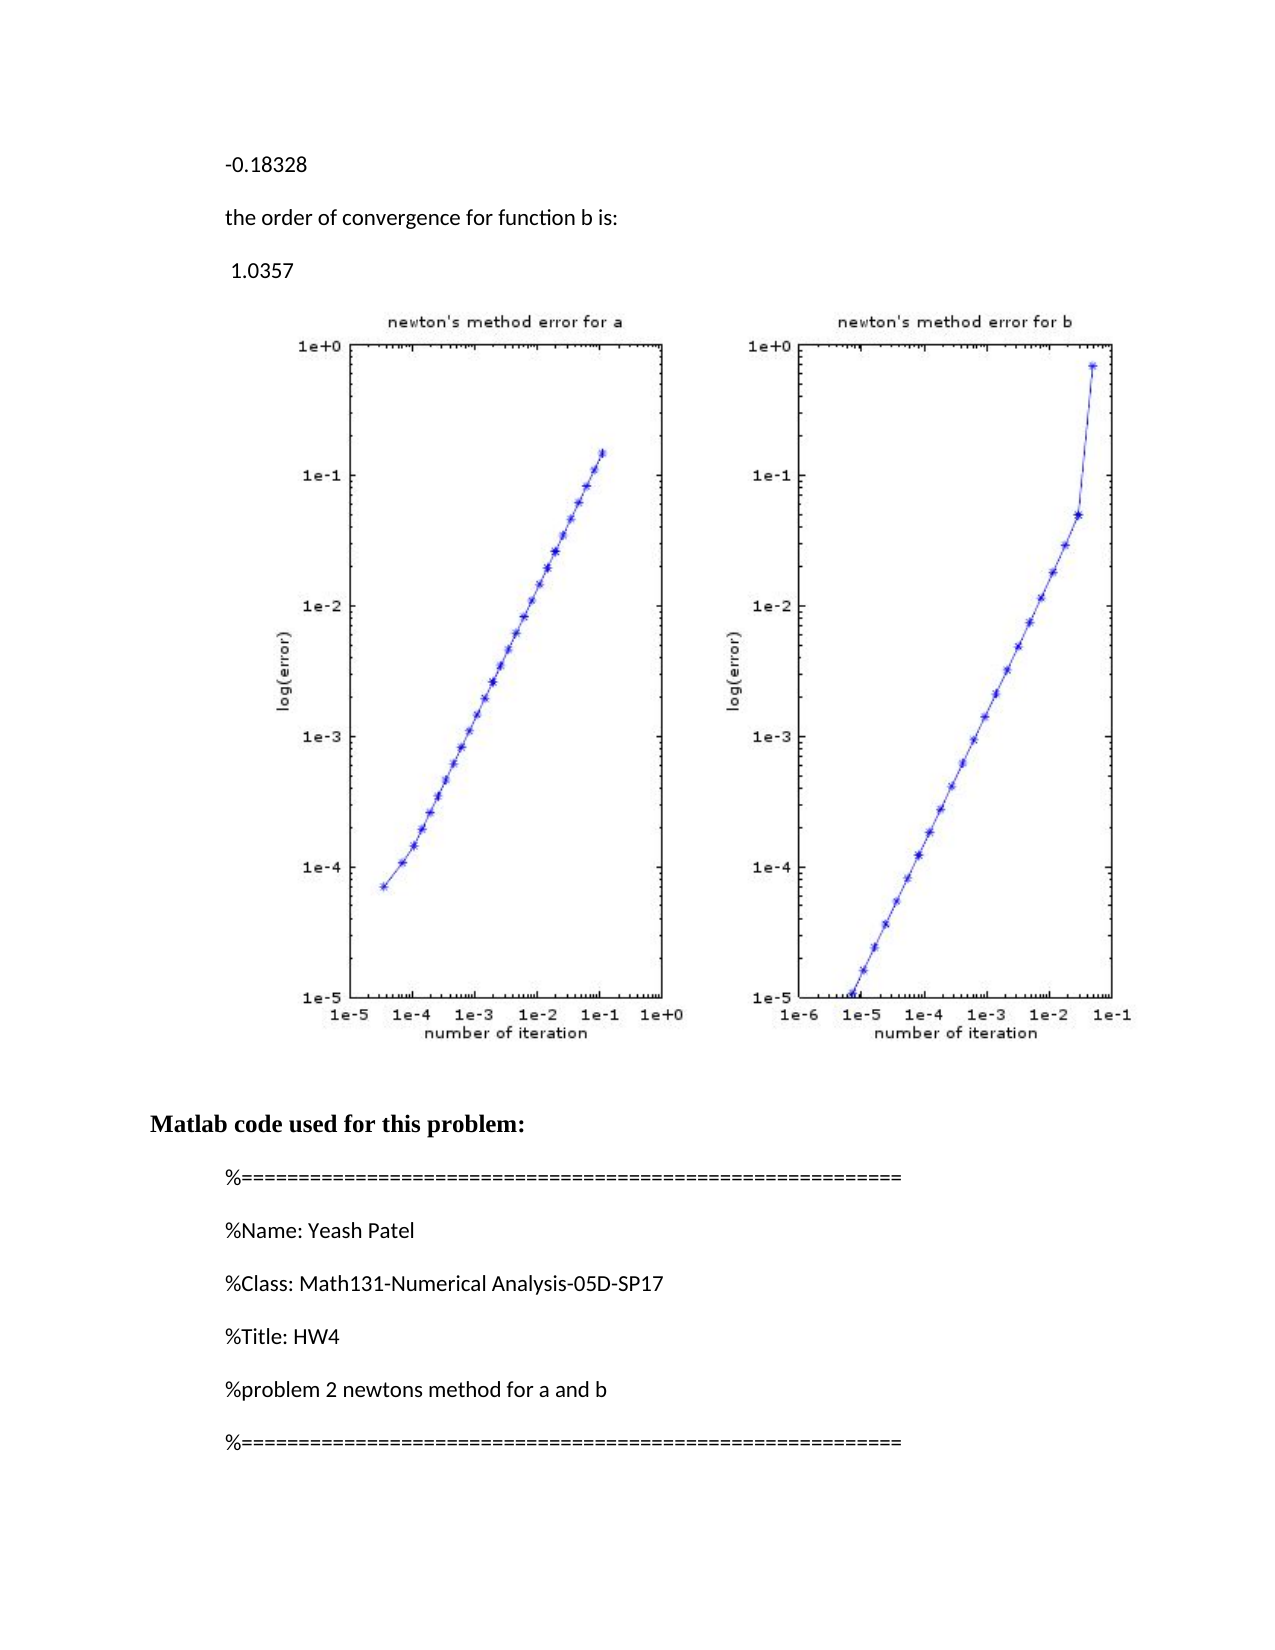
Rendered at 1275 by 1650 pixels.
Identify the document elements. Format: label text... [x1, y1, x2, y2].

text 1.0357 [225, 256, 1172, 288]
list Matlab code used for this problem: [150, 1109, 1125, 1138]
text %========================================================== [225, 1163, 1172, 1191]
text %========================================================== [225, 1428, 1172, 1456]
text the order of convergence for function b is: [225, 203, 1172, 231]
picture [225, 288, 1200, 1084]
text %Title: HW4 [225, 1322, 1172, 1350]
text %Class: Math131-Numerical Analysis-05D-SP17 [225, 1269, 1172, 1297]
text %Name: Yeash Patel [225, 1216, 1172, 1244]
text %problem 2 newtons method for a and b [225, 1375, 1172, 1403]
text -0.18328 [225, 150, 1172, 178]
